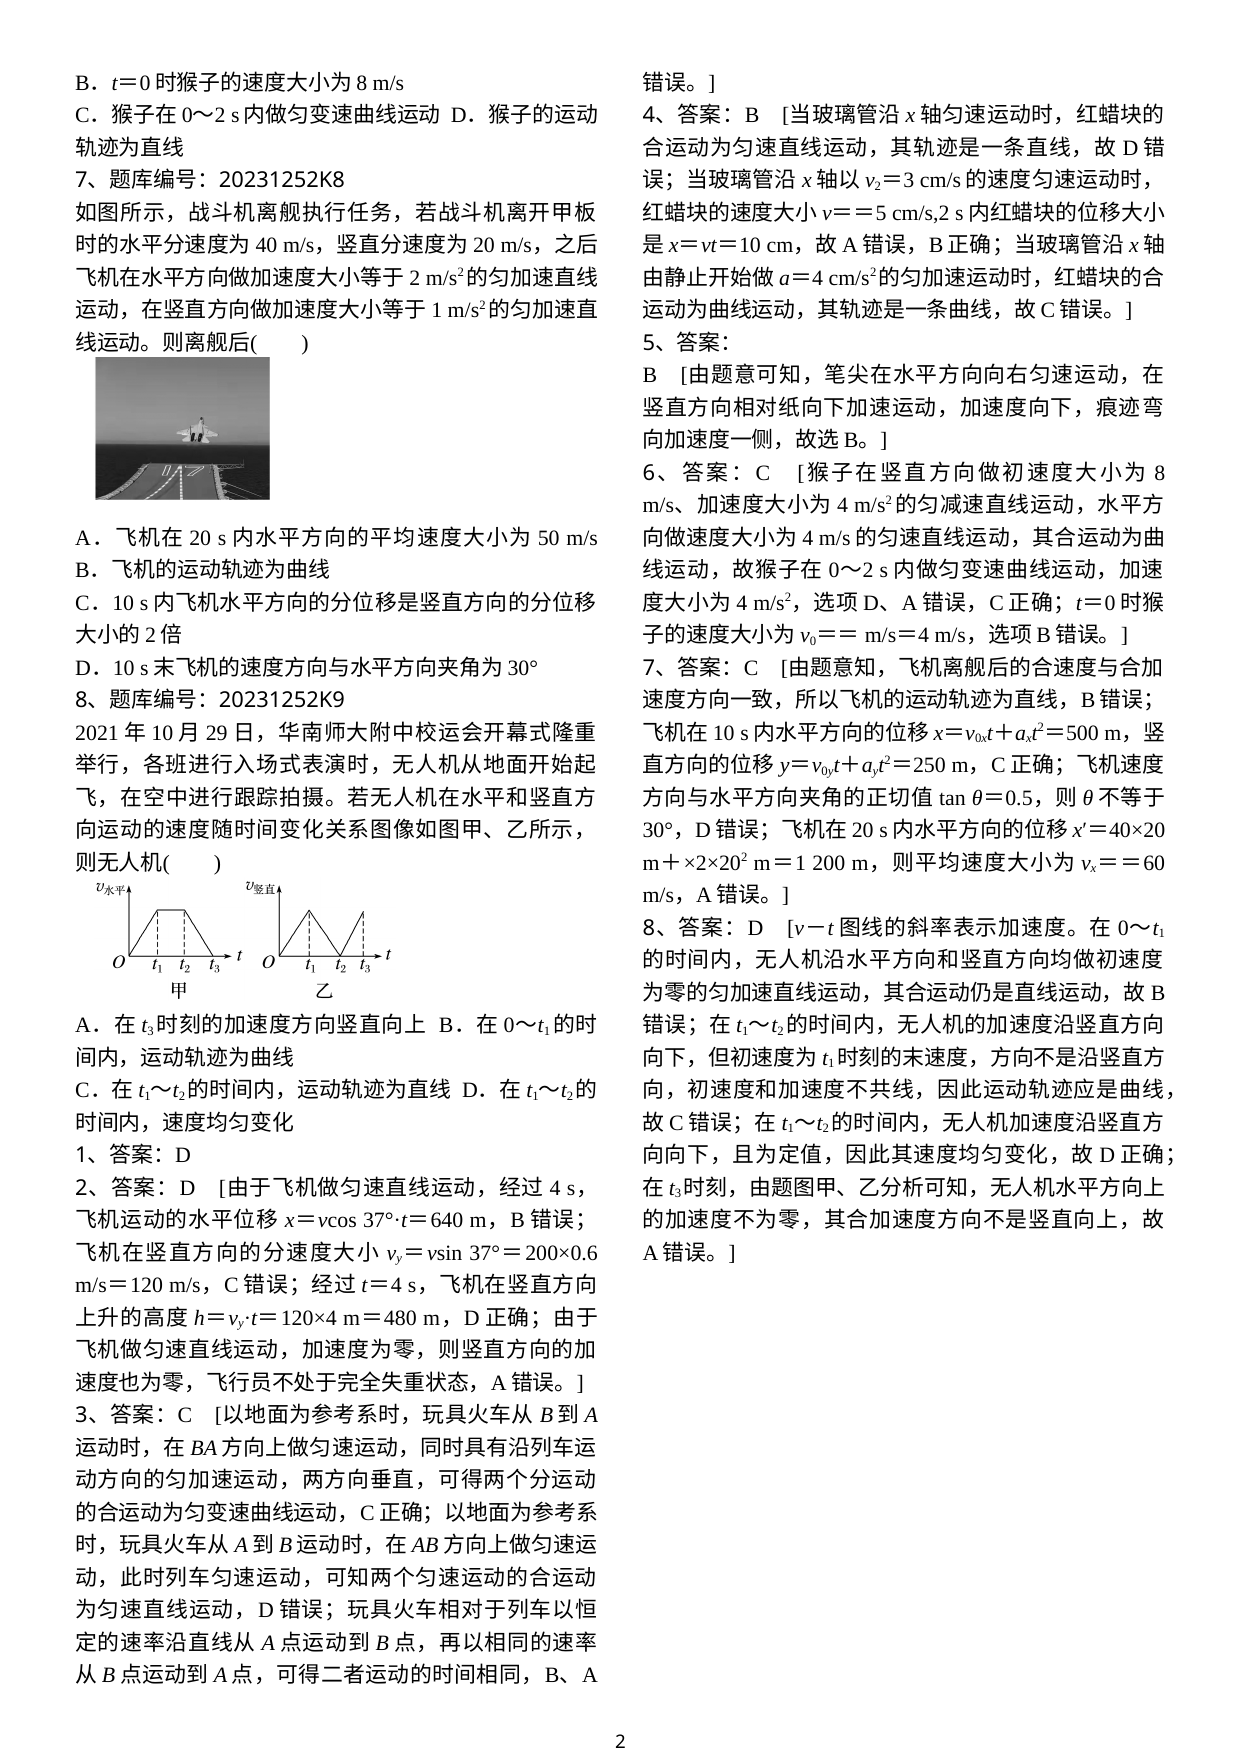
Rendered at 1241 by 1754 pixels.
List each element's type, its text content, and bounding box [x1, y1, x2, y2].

text A．在t3时刻的加速度方向竖直向上 B．在0～t1的时间内，运动轨迹为曲线 [75, 1007, 598, 1072]
text C．10 s内飞机水平方向的分位移是竖直方向的分位移大小的2倍 [75, 584, 598, 649]
text A．飞机在20 s内水平方向的平均速度大小为50 m/s B．飞机的运动轨迹为曲线 [75, 519, 598, 584]
text 2、答案：D [由于飞机做匀速直线运动，经过4 s，飞机运动的水平位移x＝vcos 37°·t＝640 m，B错误；飞机在竖直方向的分速度大小vy＝vsin 37°＝200×0.6 m/s＝120 m/s，C错误；经过t＝4 s，飞机在竖直方向上升的高度h＝vy·t＝120×4 m＝480 m，D正确；由于飞机做匀速直线运动，加速度为零，则竖直方向的加速度也为零，飞行员不处于完全失重状态，A错误。] [75, 1169, 598, 1397]
text 8、答案：D [v－t图线的斜率表示加速度。在0～t1的时间内，无人机沿水平方向和竖直方向均做初速度为零的匀加速直线运动，其合运动仍是直线运动，故B错误；在t1～t2的时间内，无人机的加速度沿竖直方向向下，但初速度为t1时刻的末速度，方向不是沿竖直方向，初速度和加速度不共线，因此运动轨迹应是曲线，故C错误；在t1～t2的时间内，无人机加速度沿竖直方向向下，且为定值，因此其速度均匀变化，故D正确；在t3时刻，由题图甲、乙分析可知，无人机水平方向上的加速度不为零，其合加速度方向不是竖直向上，故A错误。] [642, 909, 1165, 1267]
text B．t＝0时猴子的速度大小为8 m/s [75, 64, 598, 97]
picture [93, 357, 272, 502]
picture [93, 877, 396, 1001]
text 8、题库编号：20231252K9 [75, 682, 598, 714]
text 5、答案： [642, 324, 1165, 357]
text 7、答案：C [由题意知，飞机离舰后的合速度与合加速度方向一致，所以飞机的运动轨迹为直线，B错误；飞机在10 s内水平方向的位移x＝v0xt＋axt2＝500 m，竖直方向的位移y＝v0yt＋ayt2＝250 m，C正确；飞机速度方向与水平方向夹角的正切值tan θ＝0.5，则θ不等于30°，D错误；飞机在20 s内水平方向的位移x′＝40×20 m＋×2×202 m＝1 200 m，则平均速度大小为vx＝＝60 m/s，A错误。] [642, 649, 1165, 909]
text C．在t1～t2的时间内，运动轨迹为直线 D．在t1～t2的时间内，速度均匀变化 [75, 1072, 598, 1137]
text 7、题库编号：20231252K8 [75, 162, 598, 194]
text B [由题意可知，笔尖在水平方向向右匀速运动，在竖直方向相对纸向下加速运动，加速度向下，痕迹弯向加速度一侧，故选B。] [642, 357, 1165, 454]
text 如图所示，战斗机离舰执行任务，若战斗机离开甲板时的水平分速度为40 m/s，竖直分速度为20 m/s，之后飞机在水平方向做加速度大小等于2 m/s2的匀加速直线运动，在竖直方向做加速度大小等于1 m/s2的匀加速直线运动。则离舰后( ) [75, 194, 598, 357]
text C．猴子在0～2 s内做匀变速曲线运动 D．猴子的运动轨迹为直线 [75, 97, 598, 162]
text 6、答案：C [猴子在竖直方向做初速度大小为8 m/s、加速度大小为4 m/s2的匀减速直线运动，水平方向做速度大小为4 m/s的匀速直线运动，其合运动为曲线运动，故猴子在0～2 s内做匀变速曲线运动，加速度大小为4 m/s2，选项D、A错误，C正确；t＝0时猴子的速度大小为v0＝＝ m/s＝4 m/s，选项B错误。] [642, 454, 1165, 649]
text 2021年10月29日，华南师大附中校运会开幕式隆重举行，各班进行入场式表演时，无人机从地面开始起飞，在空中进行跟踪拍摄。若无人机在水平和竖直方向运动的速度随时间变化关系图像如图甲、乙所示，则无人机( ) [75, 714, 598, 877]
text 3、答案：C [以地面为参考系时，玩具火车从B到A运动时，在BA方向上做匀速运动，同时具有沿列车运动方向的匀加速运动，两方向垂直，可得两个分运动的合运动为匀变速曲线运动，C正确；以地面为参考系时，玩具火车从A到B运动时，在AB方向上做匀速运动，此时列车匀速运动，可知两个匀速运动的合运动为匀速直线运动，D错误；玩具火车相对于列车以恒定的速率沿直线从A点运动到B点，再以相同的速率从B点运动到A点，可得二者运动的时间相同，B、A错误。] [75, 1397, 598, 1689]
text 4、答案：B [当玻璃管沿x轴匀速运动时，红蜡块的合运动为匀速直线运动，其轨迹是一条直线，故D错误；当玻璃管沿x轴以v2＝3 cm/s的速度匀速运动时，红蜡块的速度大小v＝＝5 cm/s,2 s内红蜡块的位移大小是x＝vt＝10 cm，故A错误，B正确；当玻璃管沿x轴由静止开始做a＝4 cm/s2的匀加速运动时，红蜡块的合运动为曲线运动，其轨迹是一条曲线，故C错误。] [642, 97, 1165, 324]
text 1、答案：D [75, 1137, 598, 1169]
text D．10 s末飞机的速度方向与水平方向夹角为30° [75, 649, 598, 682]
